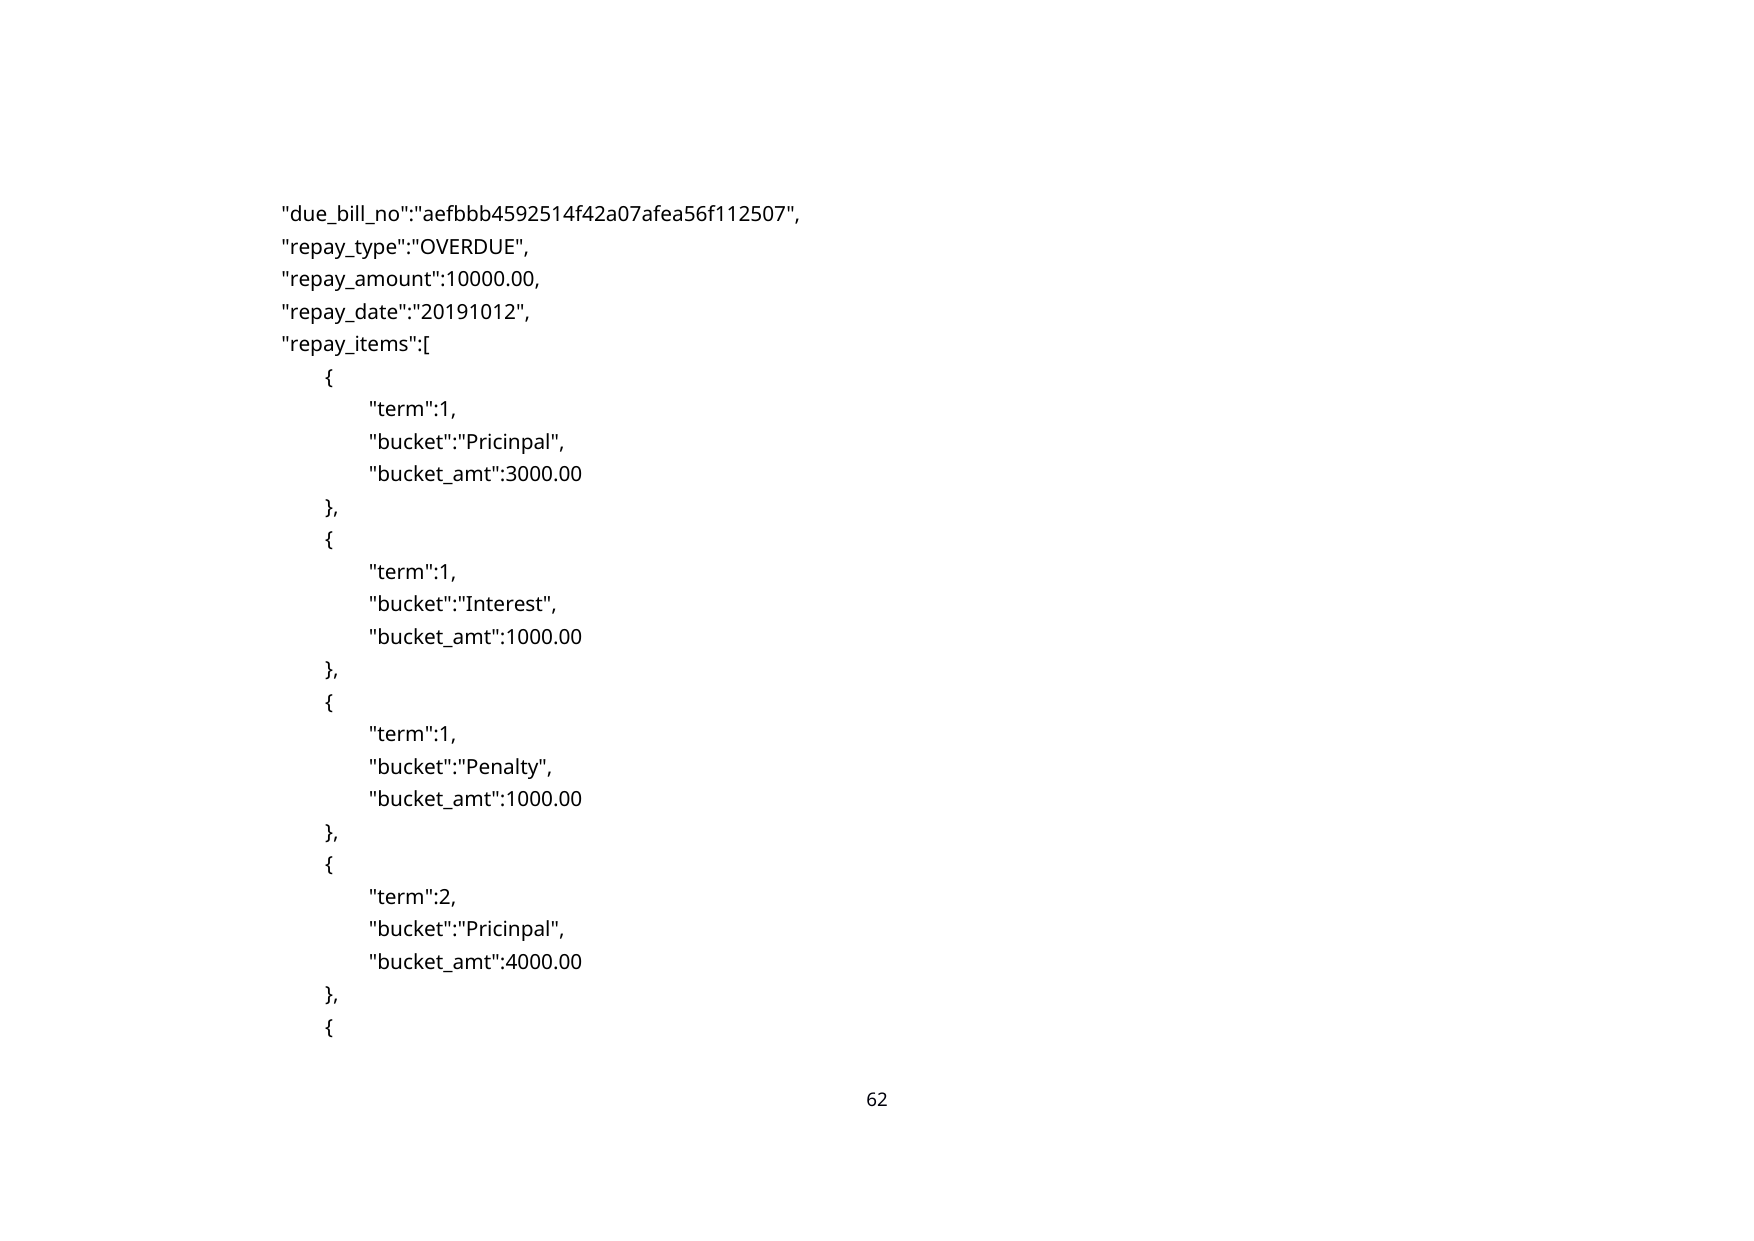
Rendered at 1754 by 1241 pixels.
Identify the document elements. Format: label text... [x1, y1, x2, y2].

text "term":1, [150, 393, 1604, 425]
text "bucket":"Interest", [150, 588, 1604, 620]
text { [150, 523, 1604, 555]
text { [150, 1010, 1604, 1043]
text "repay_items":[ [150, 328, 1604, 360]
text "bucket_amt":3000.00 [150, 458, 1604, 490]
text "bucket":"Pricinpal", [150, 913, 1604, 945]
text { [150, 360, 1604, 393]
text "due_bill_no":"aefbbb4592514f42a07afea56f112507", [150, 198, 1604, 230]
text }, [150, 978, 1604, 1010]
text "bucket":"Pricinpal", [150, 425, 1604, 458]
text "repay_amount":10000.00, [150, 263, 1604, 295]
text "bucket":"Penalty", [150, 750, 1604, 783]
text "bucket_amt":1000.00 [150, 783, 1604, 815]
text { [150, 685, 1604, 718]
text }, [150, 653, 1604, 685]
text "term":1, [150, 555, 1604, 588]
text "bucket_amt":4000.00 [150, 945, 1604, 978]
text "bucket_amt":1000.00 [150, 620, 1604, 653]
text }, [150, 490, 1604, 523]
text }, [150, 815, 1604, 848]
text "repay_type":"OVERDUE", [150, 230, 1604, 263]
text "repay_date":"20191012", [150, 295, 1604, 328]
text "term":2, [150, 880, 1604, 913]
text "term":1, [150, 718, 1604, 750]
text { [150, 848, 1604, 880]
